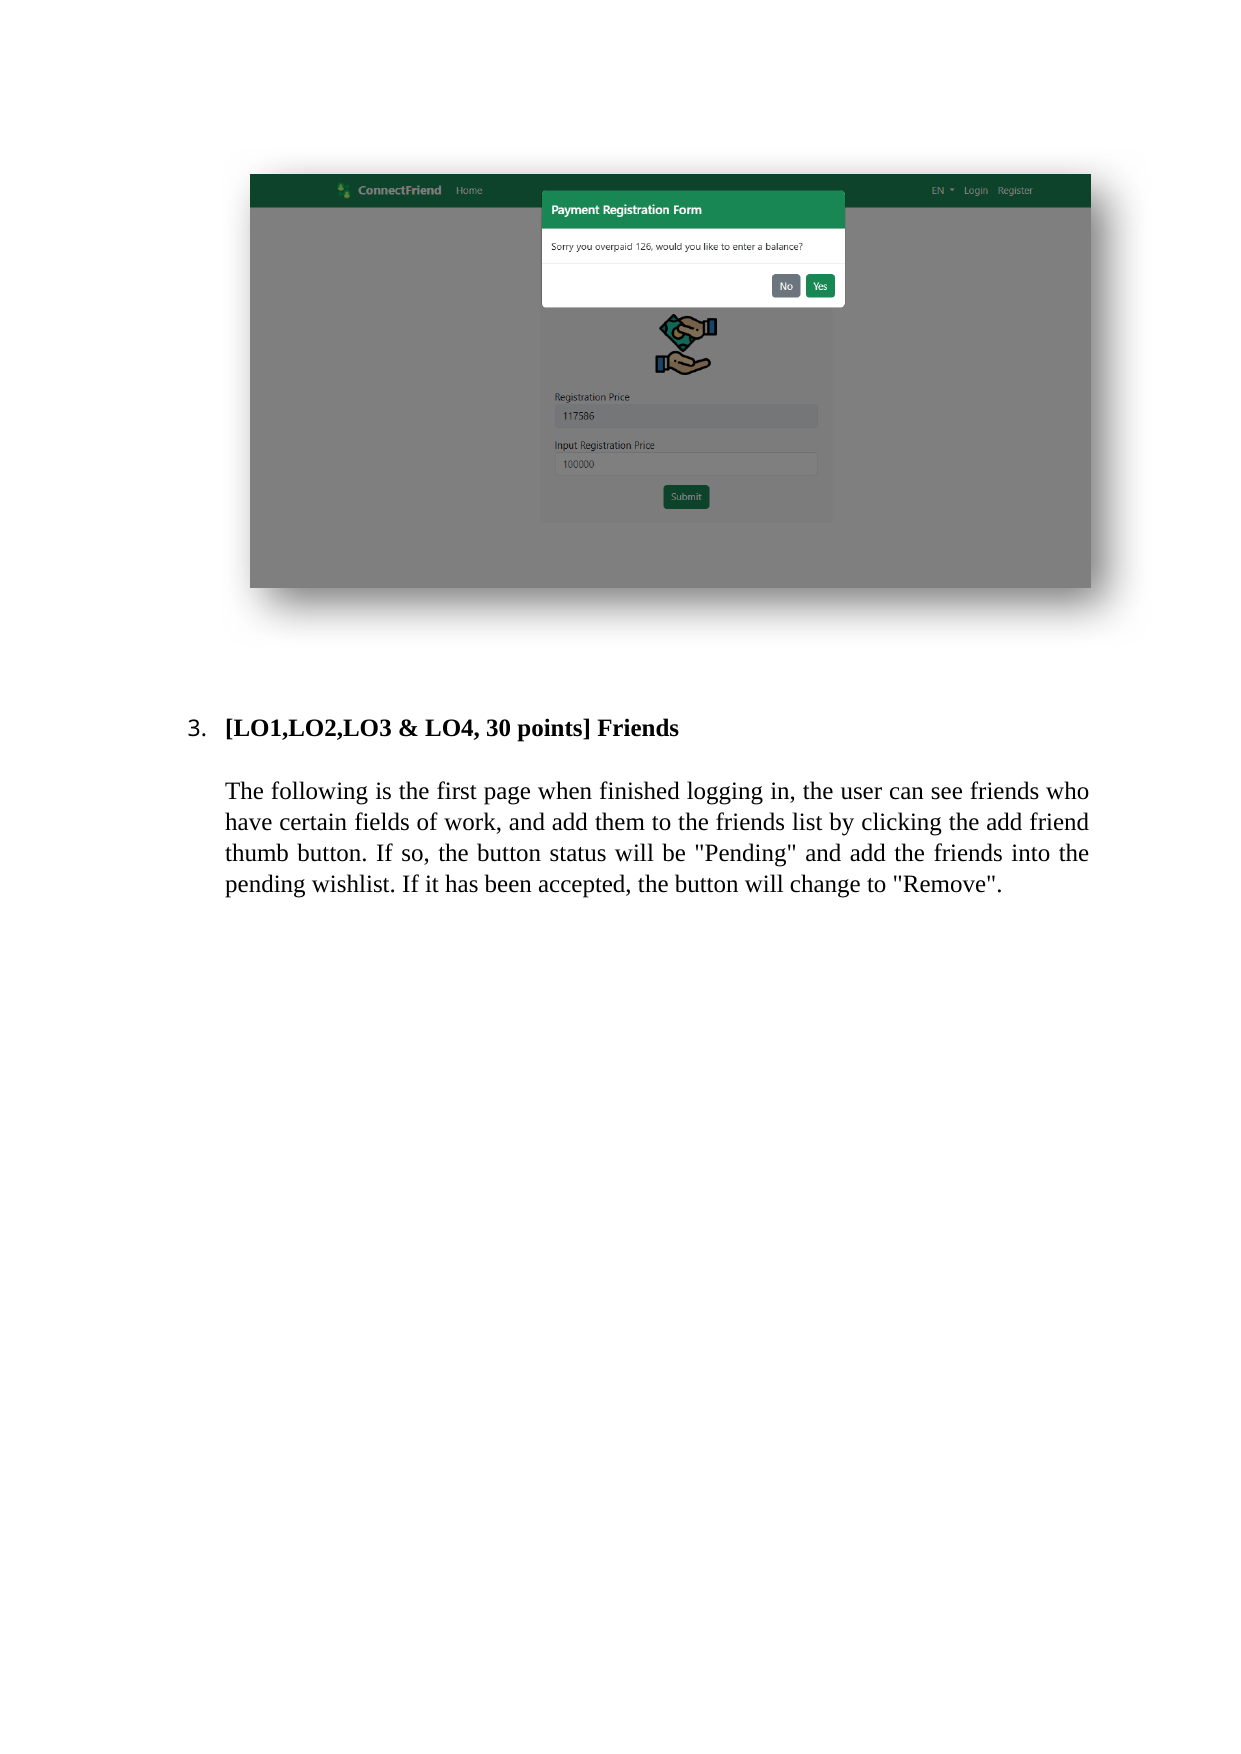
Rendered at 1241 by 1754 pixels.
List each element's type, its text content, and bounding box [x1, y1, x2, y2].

list [LO1,LO2,LO3 & LO4, 30 points] Friends [187, 712, 1090, 743]
picture [250, 174, 1091, 588]
list The following is the first page when finished logging in, the user can see friends who have certain fields of work, and add them to the friends list by clicking the add friend thumb button. If so, the button status will be "Pending" and add the friends into the pending wishlist. If it has been accepted, the button will change to "Remove". [225, 776, 1090, 898]
